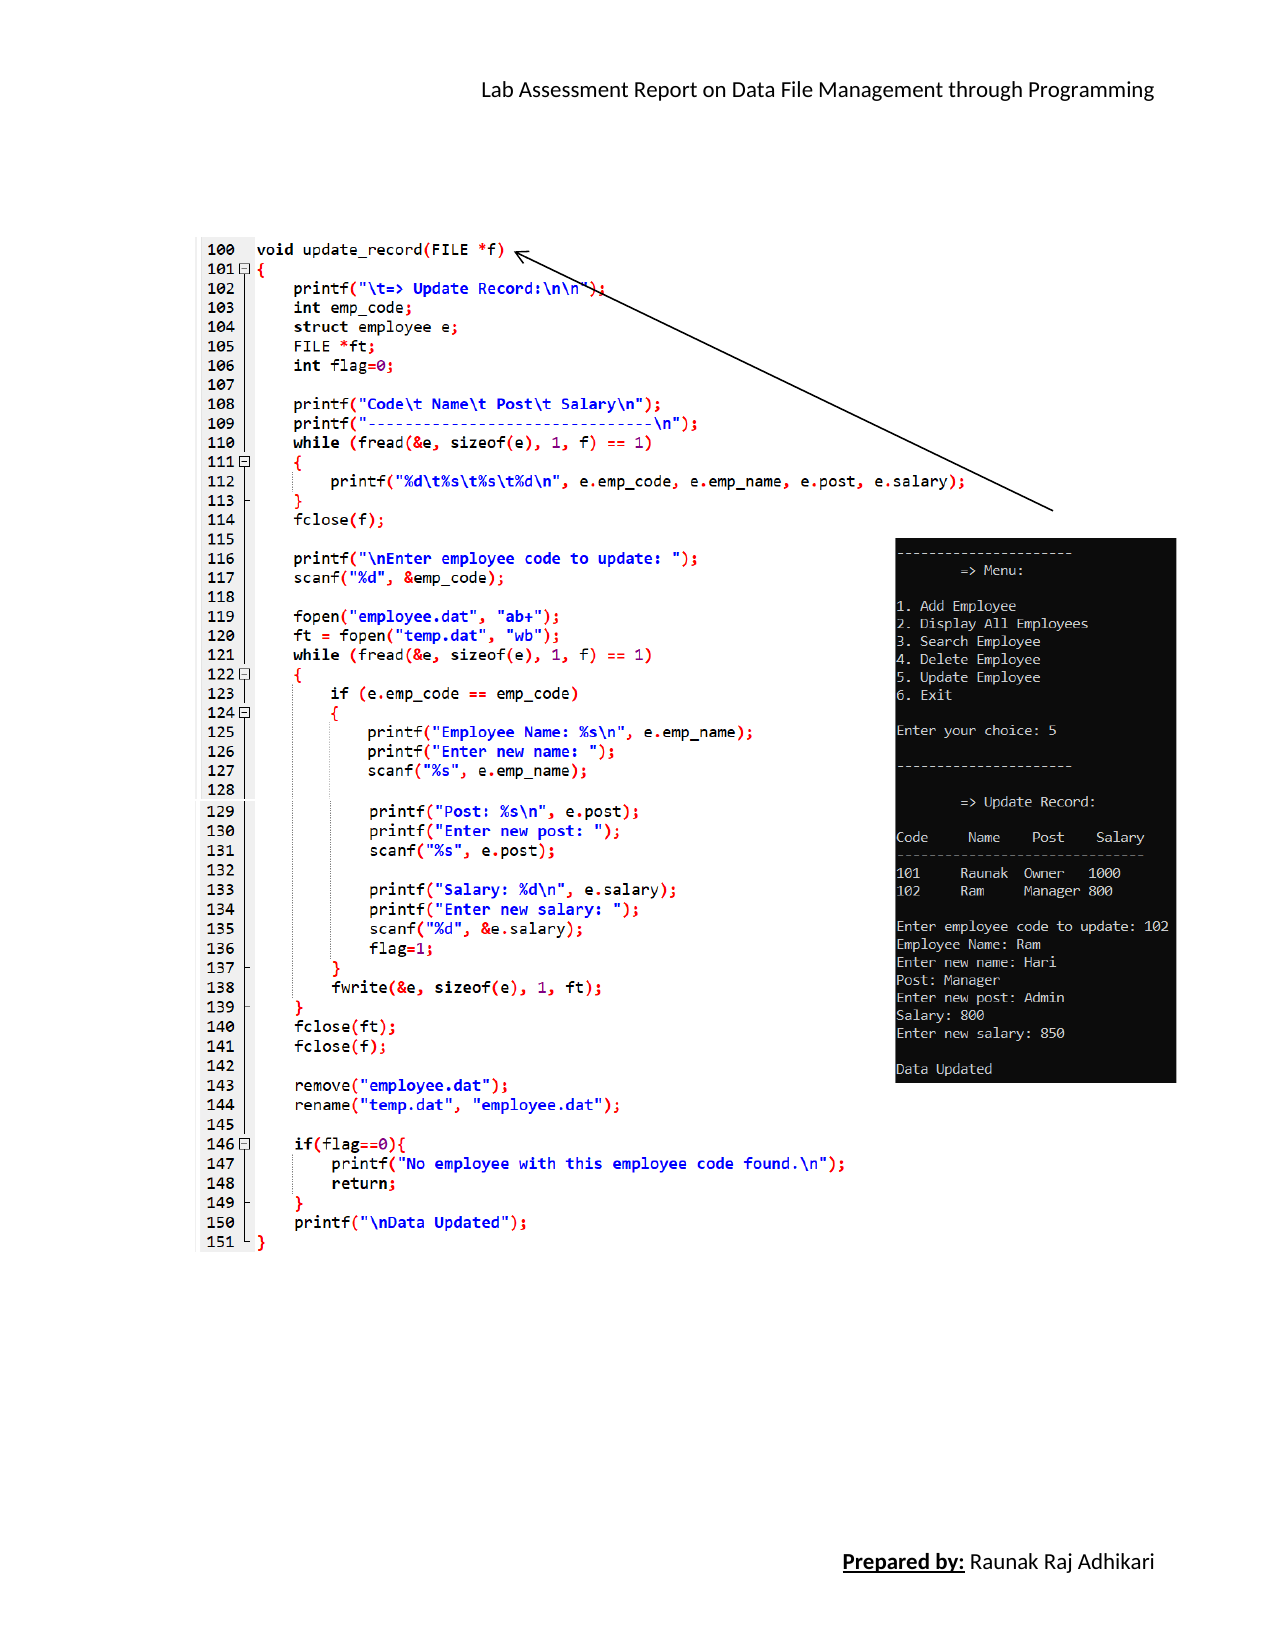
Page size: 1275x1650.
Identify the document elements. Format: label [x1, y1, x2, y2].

picture [195, 801, 874, 1252]
picture [195, 237, 1177, 1083]
